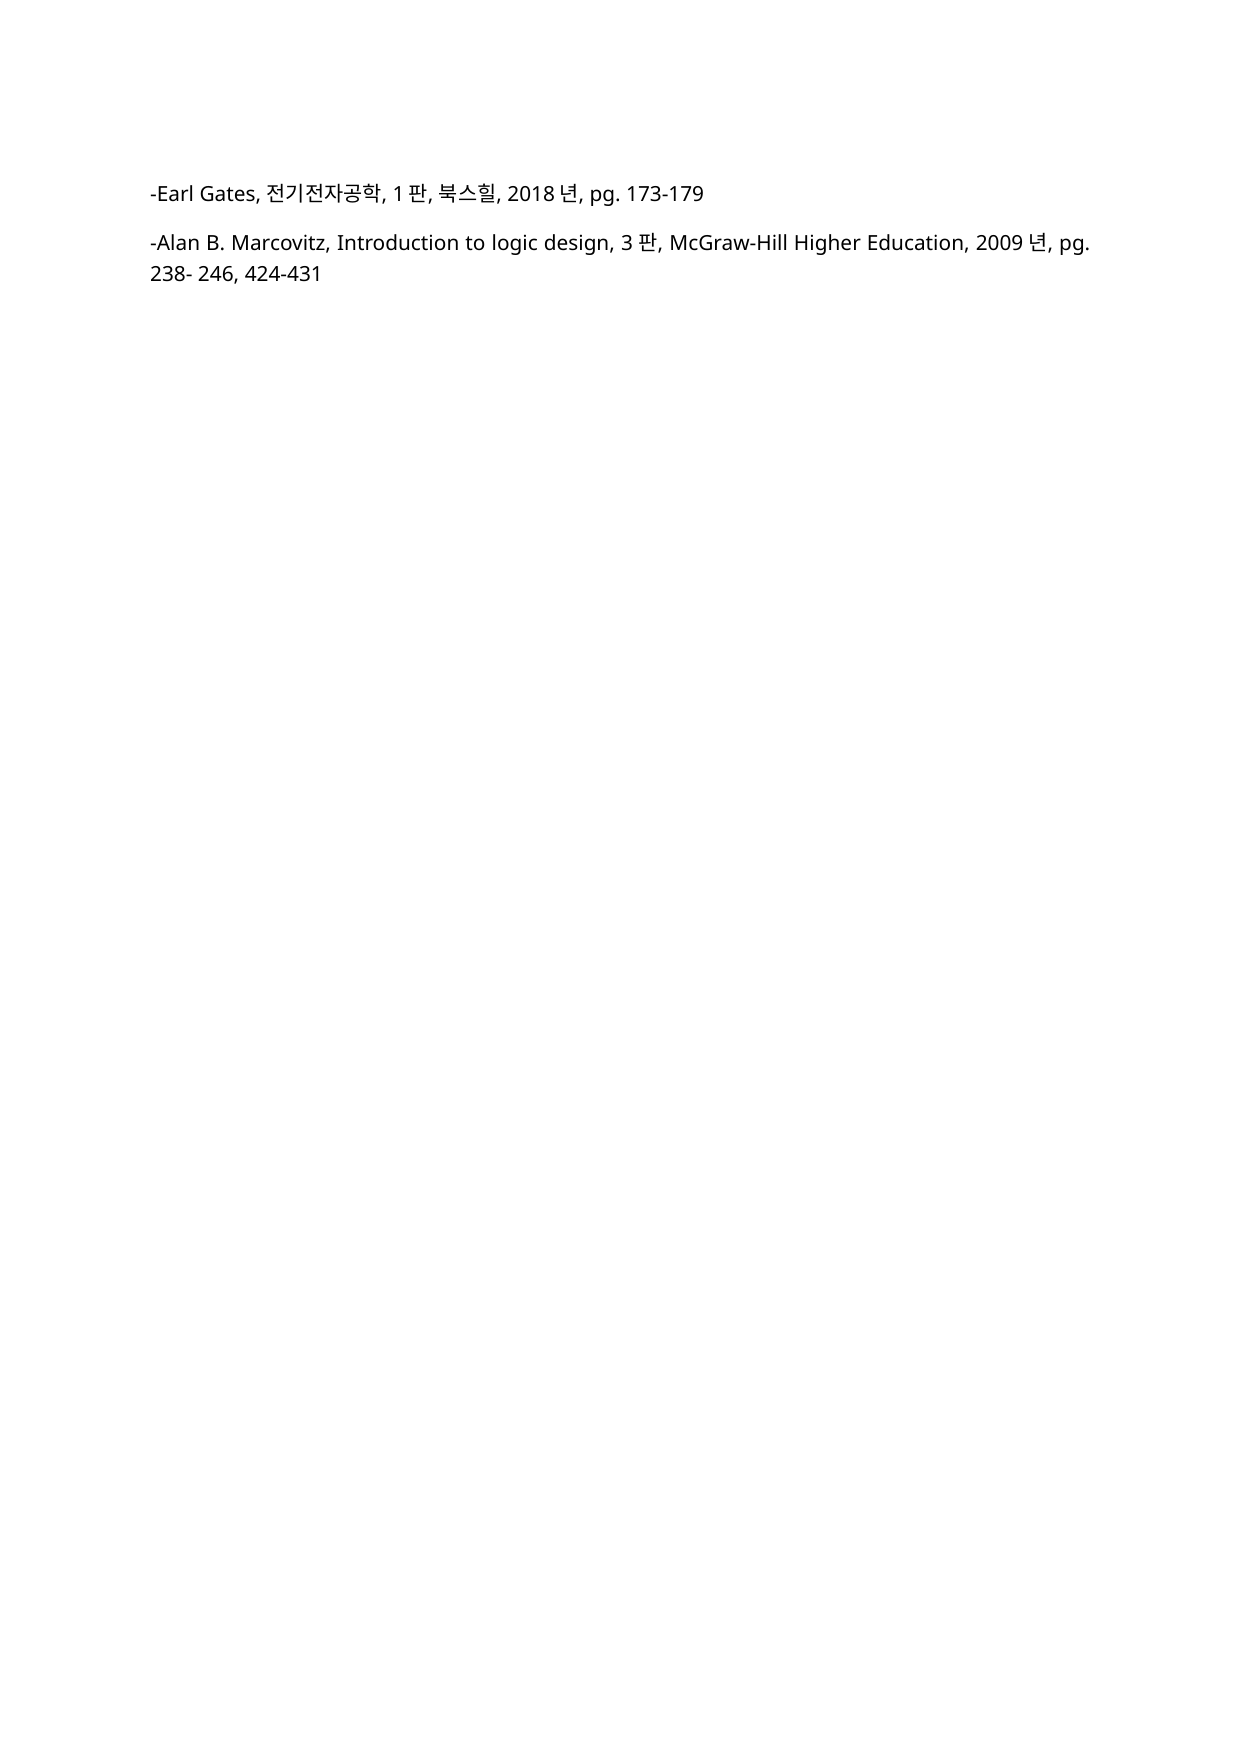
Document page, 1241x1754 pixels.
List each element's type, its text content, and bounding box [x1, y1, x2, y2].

text -Earl Gates, 전기전자공학, 1판, 북스힐, 2018년, pg. 173-179 [150, 177, 1090, 207]
text -Alan B. Marcovitz, Introduction to logic design, 3판, McGraw-Hill Higher Education, 2009년, pg. 238- 246, 424-431 [150, 227, 1090, 287]
